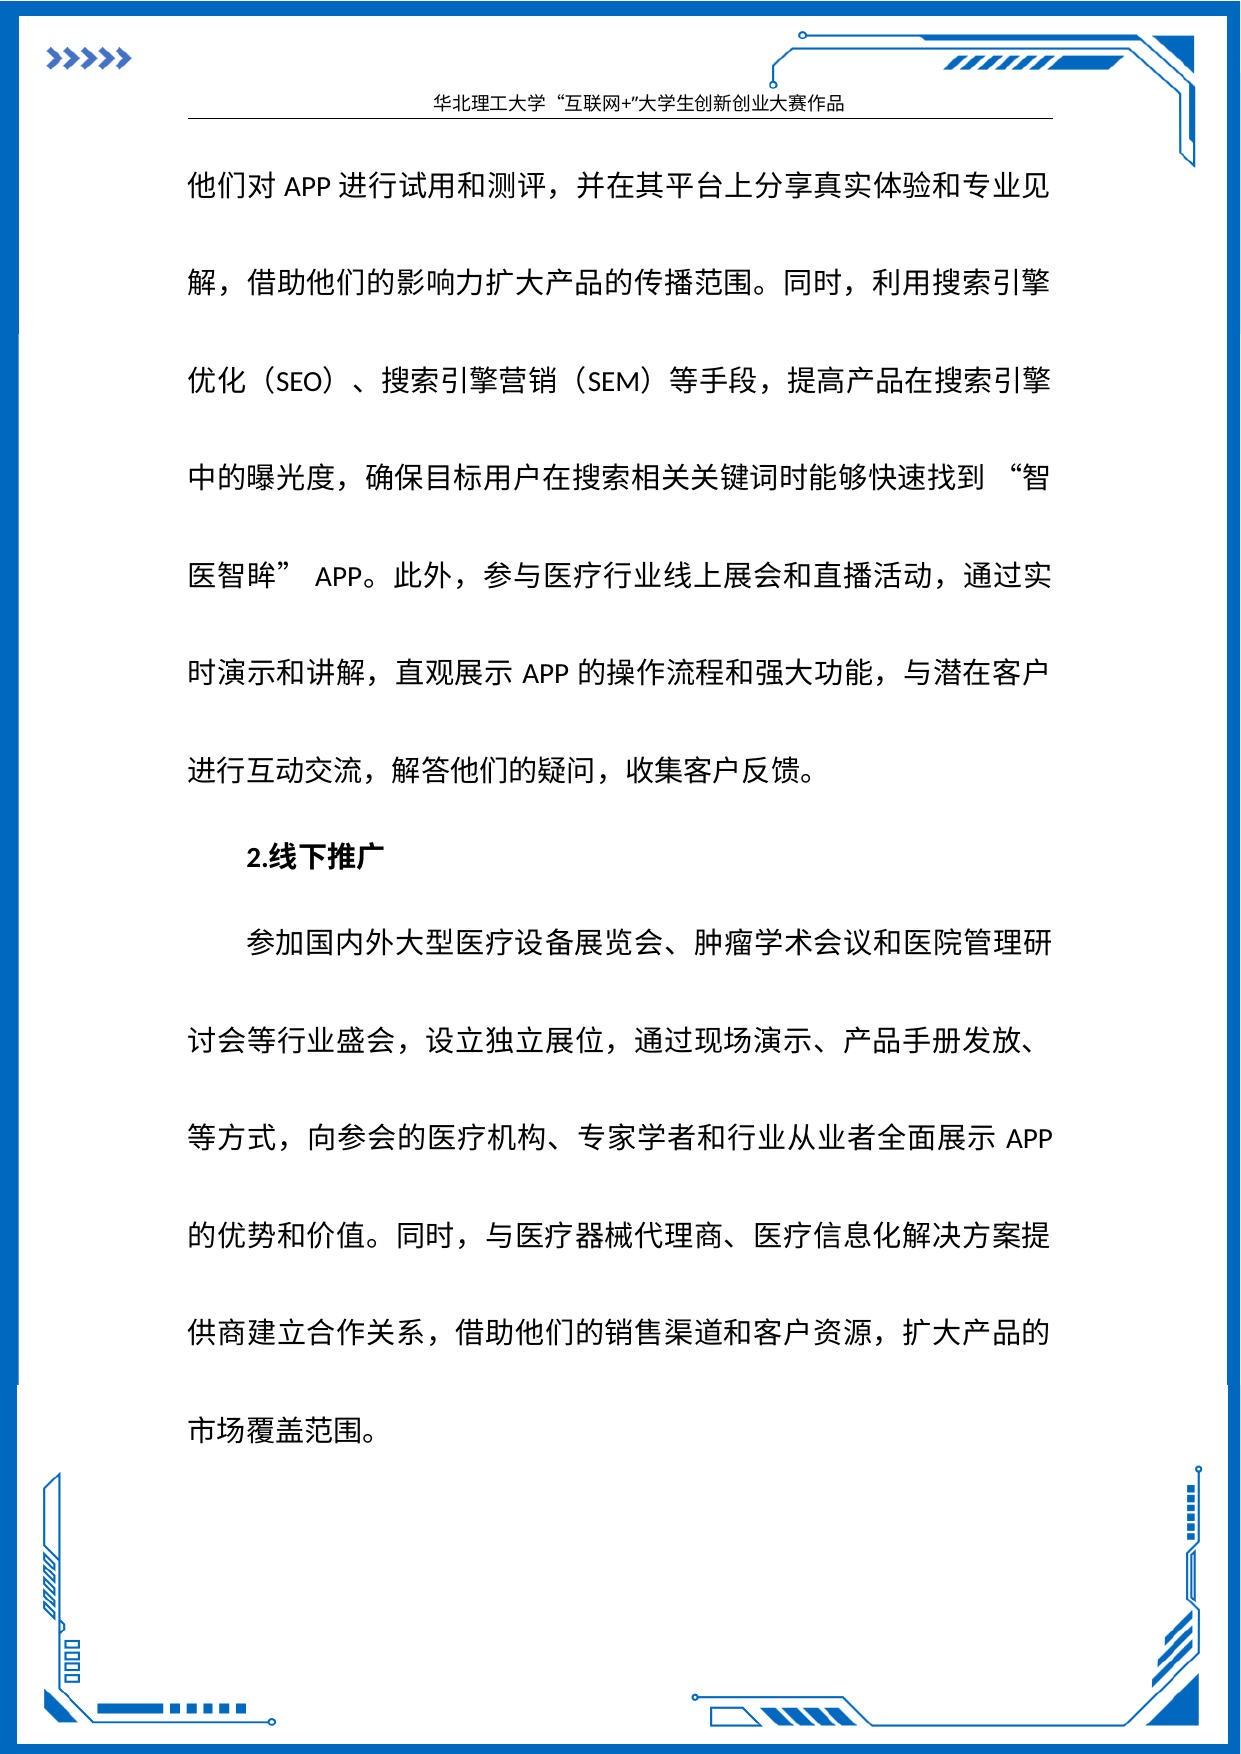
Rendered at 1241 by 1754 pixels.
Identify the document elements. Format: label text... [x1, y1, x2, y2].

text 参加国内外大型医疗设备展览会、肿瘤学术会议和医院管理研讨会等行业盛会，设立独立展位，通过现场演示、产品手册发放、等方式，向参会的医疗机构、专家学者和行业从业者全面展示 APP 的优势和价值。同时，与医疗器械代理商、医疗信息化解决方案提供商建立合作关系，借助他们的销售渠道和客户资源，扩大产品的市场覆盖范围。 [187, 908, 1053, 1461]
picture [0, 1385, 1241, 1754]
text 2.线下推广 [187, 822, 1053, 887]
picture [0, 1, 1241, 334]
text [187, 151, 1053, 801]
